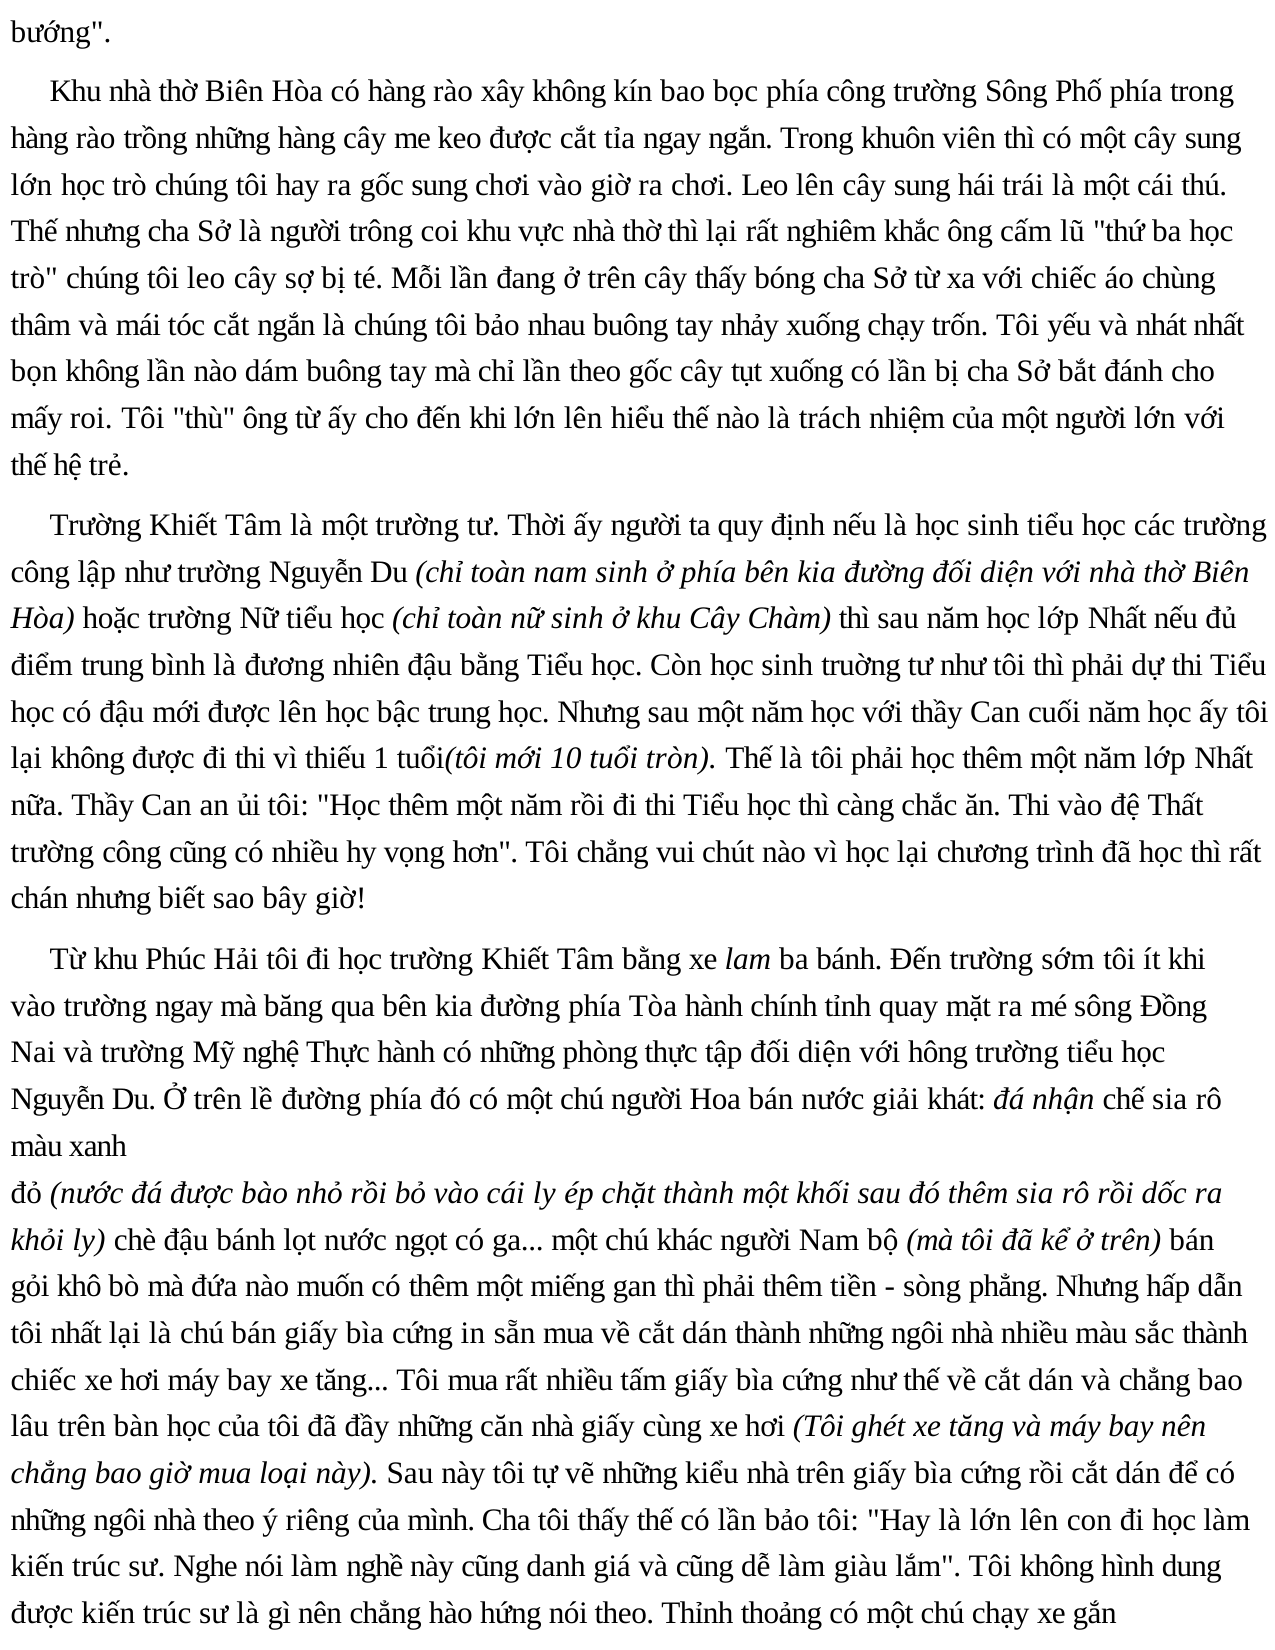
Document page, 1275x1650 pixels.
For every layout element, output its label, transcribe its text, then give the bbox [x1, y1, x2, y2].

text Từ khu Phúc Hải tôi đi học trường Khiết Tâm bằng xe lam ba bánh. Đến trường sớm tôi ít khi vào trường ngay mà băng qua bên kia đường phía Tòa hành chính tỉnh quay mặt ra mé sông Đồng Nai và trường Mỹ nghệ Thực hành có những phòng thực tập đối diện với hông trường tiểu học Nguyễn Du. Ở trên lề đường phía đó có một chú người Hoa bán nước giải khát: đá nhận chế sia rô màu xanh [10, 940, 1253, 1163]
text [10, 1174, 1257, 1630]
text Trường Khiết Tâm là một trường tư. Thời ấy người ta quy định nếu là học sinh tiểu học các trường công lập như trường Nguyễn Du (chỉ toàn nam sinh ở phía bên kia đường đối diện với nhà thờ Biên Hòa) hoặc trường Nữ tiểu học (chỉ toàn nữ sinh ở khu Cây Chàm) thì sau năm học lớp Nhất nếu đủ điểm trung bình là đương nhiên đậu bằng Tiểu học. Còn học sinh truờng tư như tôi thì phải dự thi Tiểu học có đậu mới được lên học bậc trung học. Nhưng sau một năm học với thầy Can cuối năm học ấy tôi lại không được đi thi vì thiếu 1 tuổi(tôi mới 10 tuổi tròn). Thế là tôi phải học thêm một năm lớp Nhất nữa. Thầy Can an ủi tôi: "Học thêm một năm rồi đi thi Tiểu học thì càng chắc ăn. Thi vào đệ Thất trường công cũng có nhiều hy vọng hơn". Tôi chẳng vui chút nào vì học lại chương trình đã học thì rất chán nhưng biết sao bây giờ! [10, 506, 1275, 916]
text bướng". [10, 13, 1275, 49]
text Khu nhà thờ Biên Hòa có hàng rào xây không kín bao bọc phía công trường Sông Phố phía trong hàng rào trồng những hàng cây me keo được cắt tỉa ngay ngắn. Trong khuôn viên thì có một cây sung lớn học trò chúng tôi hay ra gốc sung chơi vào giờ ra chơi. Leo lên cây sung hái trái là một cái thú. Thế nhưng cha Sở là người trông coi khu vực nhà thờ thì lại rất nghiêm khắc ông cấm lũ "thứ ba học trò" chúng tôi leo cây sợ bị té. Mỗi lần đang ở trên cây thấy bóng cha Sở từ xa với chiếc áo chùng thâm và mái tóc cắt ngắn là chúng tôi bảo nhau buông tay nhảy xuống chạy trốn. Tôi yếu và nhát nhất bọn không lần nào dám buông tay mà chỉ lần theo gốc cây tụt xuống có lần bị cha Sở bắt đánh cho mấy roi. Tôi "thù" ông từ ấy cho đến khi lớn lên hiểu thế nào là trách nhiệm của một người lớn với thế hệ trẻ. [10, 72, 1266, 482]
